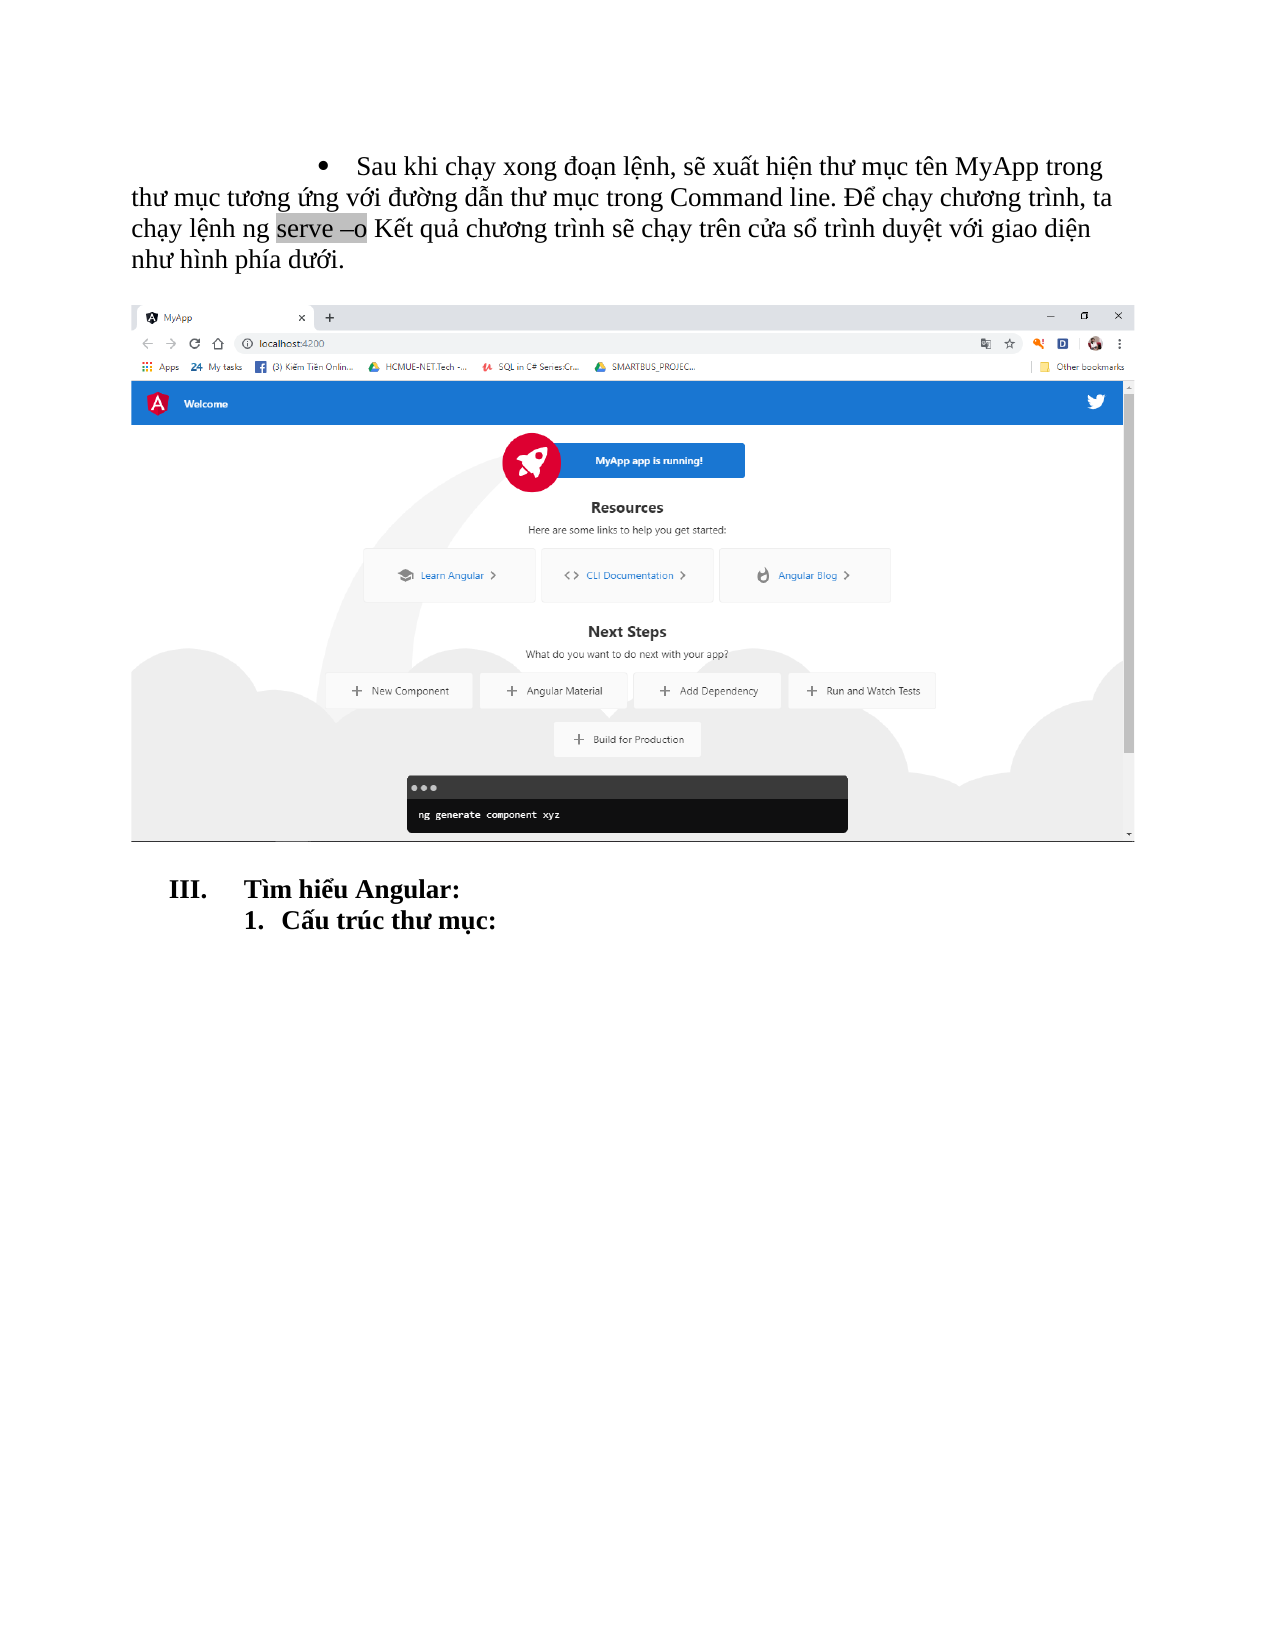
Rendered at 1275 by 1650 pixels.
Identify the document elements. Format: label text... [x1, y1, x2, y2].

picture [131, 305, 1135, 842]
list Sau khi chạy xong đoạn lệnh, sẽ xuất hiện thư mục tên MyApp trong thư mục tương ứng với đường dẫn thư mục trong Command line. Để chạy chương trình, ta chạy lệnh ng serve –o Kết quả chương trình sẽ chạy trên cửa sổ trình duyệt với giao diện như hình phía dưới. [131, 150, 1134, 275]
list Tìm hiểu Angular: [169, 873, 1134, 904]
list Cấu trúc thư mục: [244, 904, 1134, 935]
